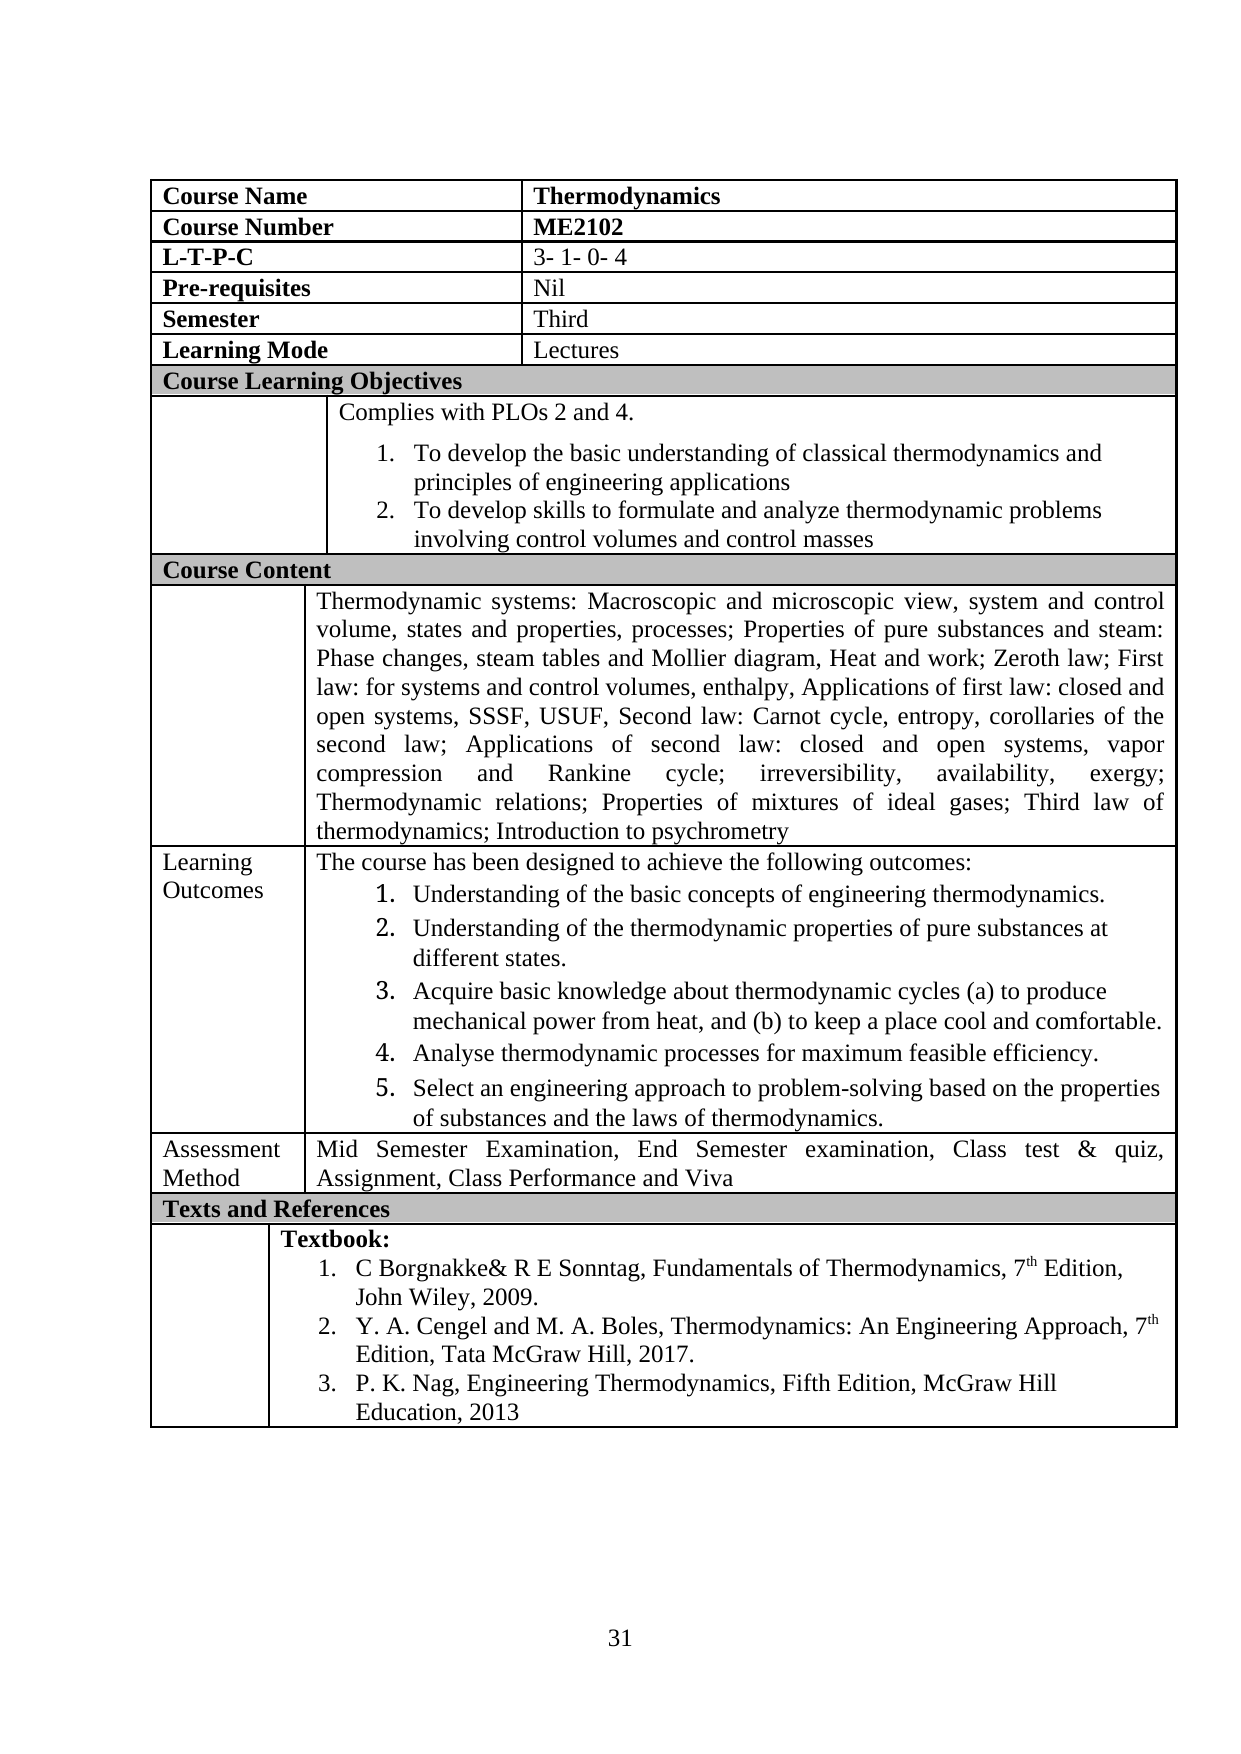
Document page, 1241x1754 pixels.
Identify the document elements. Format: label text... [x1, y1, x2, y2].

table_cell 3- 1- 0- 4 [523, 243, 1175, 271]
table_cell L-T-P-C [152, 243, 521, 271]
table_cell The course has been designed to achieve the following outcomes: Understanding of the basic concepts of engineering thermodynamics. Understanding of the thermodynamic properties of pure substances at different states. Acquire basic knowledge about thermodynamic cycles (a) to produce mechanical power from heat, and (b) to keep a place cool and comfortable. Analyse thermodynamic processes for maximum feasible efficiency. Select an engineering approach to problem-solving based on the properties of substances and the laws of thermodynamics. [306, 847, 1175, 1132]
table_cell ME2102 [523, 212, 1175, 240]
table_cell Lectures [523, 335, 1175, 364]
table_header Course Name [152, 181, 521, 209]
table_cell Thermodynamic systems: Macroscopic and microscopic view, system and control volume, states and properties, processes; Properties of pure substances and steam: Phase changes, steam tables and Mollier diagram, Heat and work; Zeroth law; First law: for systems and control volumes, enthalpy, Applications of first law: closed and open systems, SSSF, USUF, Second law: Carnot cycle, entropy, corollaries of the second law; Applications of second law: closed and open systems, vapor compression and Rankine cycle; irreversibility, availability, exergy; Thermodynamic relations; Properties of mixtures of ideal gases; Third law of thermodynamics; Introduction to psychrometry [306, 586, 1175, 844]
table_cell Course Content [152, 555, 1175, 584]
table_cell Course Learning Objectives [152, 366, 1175, 394]
table_cell Nil [523, 273, 1175, 302]
table_cell Semester [152, 304, 521, 333]
table_cell Mid Semester Examination, End Semester examination, Class test & quiz, Assignment, Class Performance and Viva [306, 1134, 1175, 1192]
table_cell Pre-requisites [152, 273, 521, 302]
table_cell Learning Mode [152, 335, 521, 364]
table_cell [152, 1225, 268, 1426]
table_cell Textbook: C Borgnakke& R E Sonntag, Fundamentals of Thermodynamics, 7th Edition, John Wiley, 2009. Y. A. Cengel and M. A. Boles, Thermodynamics: An Engineering Approach, 7th Edition, Tata McGraw Hill, 2017. P. K. Nag, Engineering Thermodynamics, Fifth Edition, McGraw Hill Education, 2013 [270, 1225, 1175, 1426]
table_header Thermodynamics [523, 181, 1175, 209]
table_cell Complies with PLOs 2 and 4. To develop the basic understanding of classical thermodynamics and principles of engineering applications To develop skills to formulate and analyze thermodynamic problems involving control volumes and control masses [328, 397, 1175, 553]
table_cell Course Number [152, 212, 521, 240]
table_cell Assessment Method [152, 1134, 304, 1192]
table_cell Learning Outcomes [152, 847, 304, 1132]
table_cell [152, 397, 326, 553]
table_cell [152, 586, 304, 844]
table_cell Texts and References [152, 1194, 1175, 1222]
table_cell Third [523, 304, 1175, 333]
